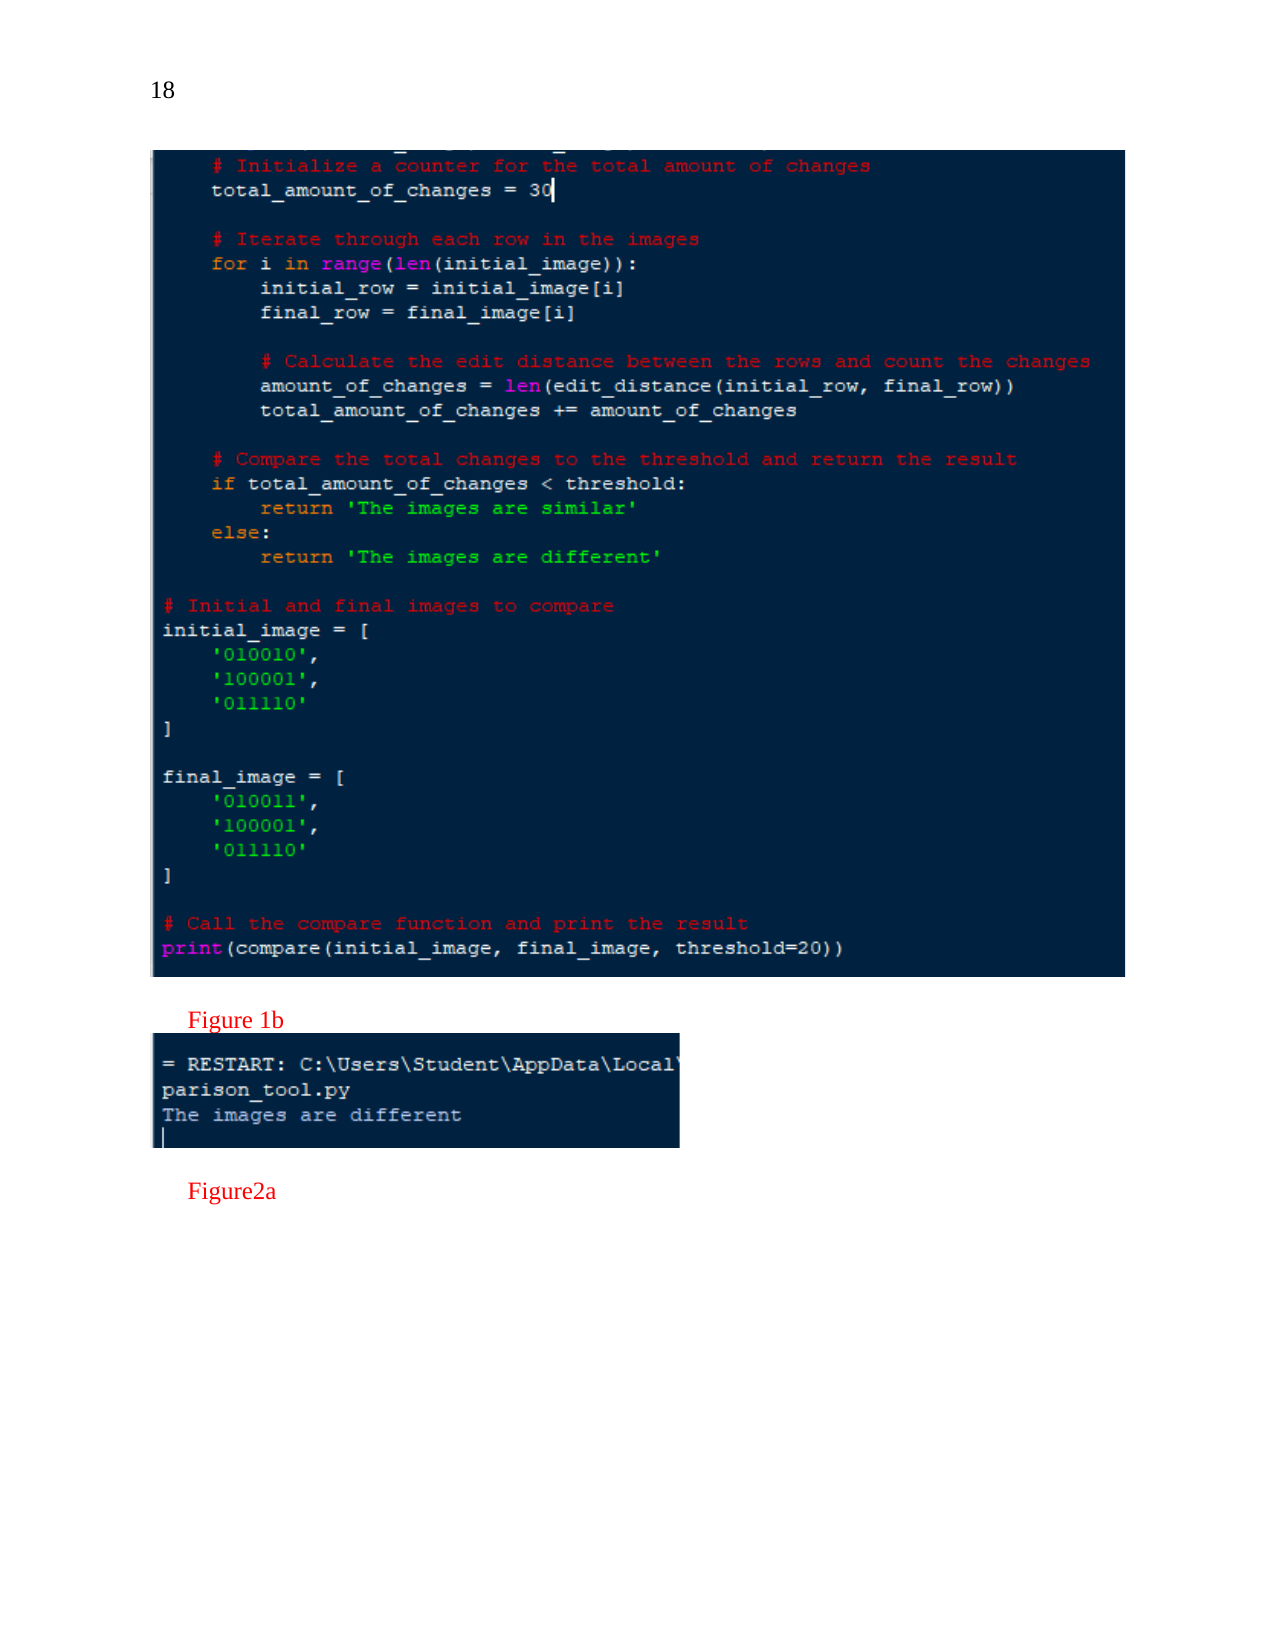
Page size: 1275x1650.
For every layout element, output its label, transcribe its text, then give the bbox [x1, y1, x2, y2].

text Figure2a [150, 1176, 1125, 1204]
picture [150, 150, 1125, 977]
picture [150, 1033, 680, 1148]
text Figure 1b [150, 1005, 1125, 1034]
